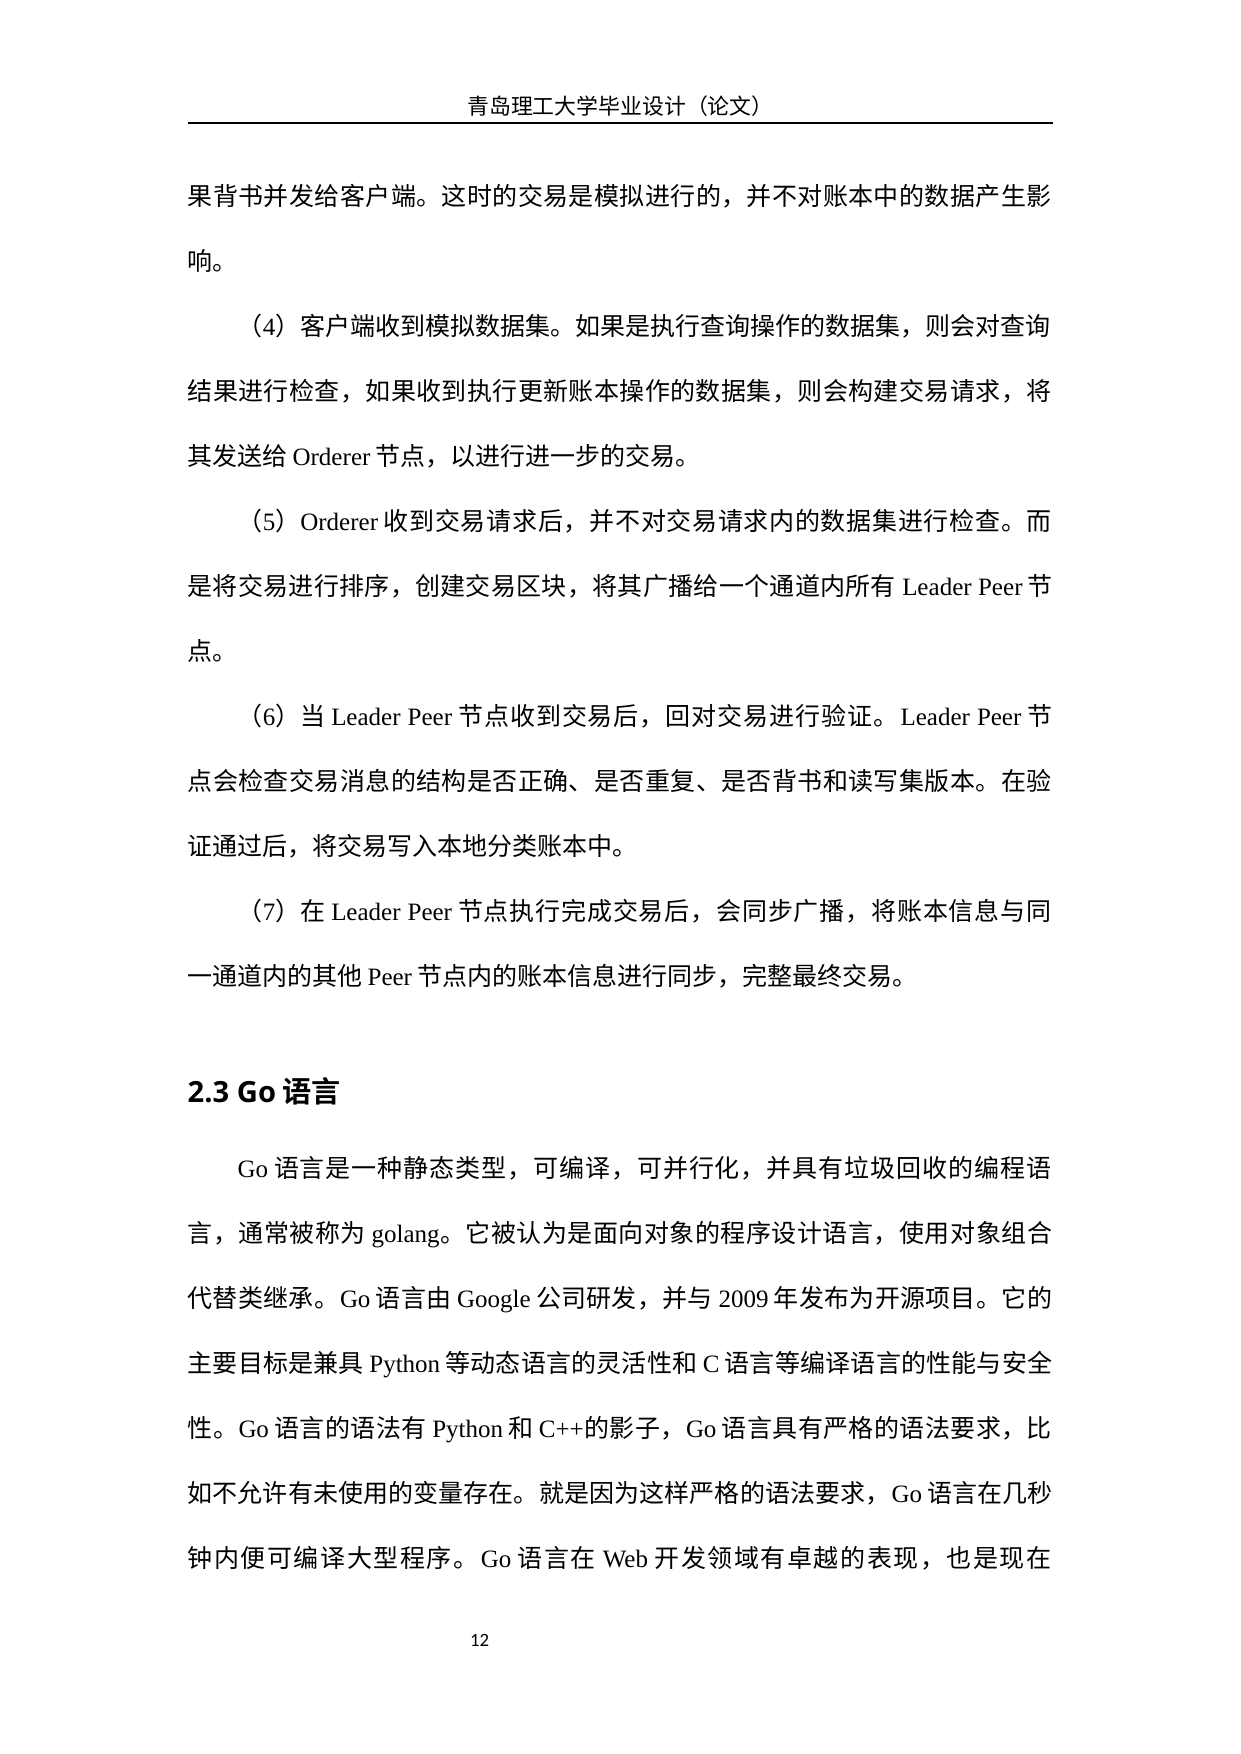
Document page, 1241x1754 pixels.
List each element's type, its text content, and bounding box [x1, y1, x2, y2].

list 客户端收到模拟数据集。如果是执行查询操作的数据集，则会对查询结果进行检查，如果收到执行更新账本操作的数据集，则会构建交易请求，将其发送给Orderer节点，以进行进一步的交易。 [187, 292, 1053, 487]
list Orderer收到交易请求后，并不对交易请求内的数据集进行检查。而是将交易进行排序，创建交易区块，将其广播给一个通道内所有Leader Peer节点。 [187, 487, 1053, 682]
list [187, 1134, 1053, 1589]
list 当Leader Peer节点收到交易后，回对交易进行验证。Leader Peer节点会检查交易消息的结构是否正确、是否重复、是否背书和读写集版本。在验证通过后，将交易写入本地分类账本中。 [187, 682, 1053, 877]
subtitle 2.3 Go语言 [187, 1057, 1053, 1122]
list 在Leader Peer节点执行完成交易后，会同步广播，将账本信息与同一通道内的其他Peer节点内的账本信息进行同步，完整最终交易。 [187, 877, 1053, 1007]
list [187, 162, 1053, 292]
